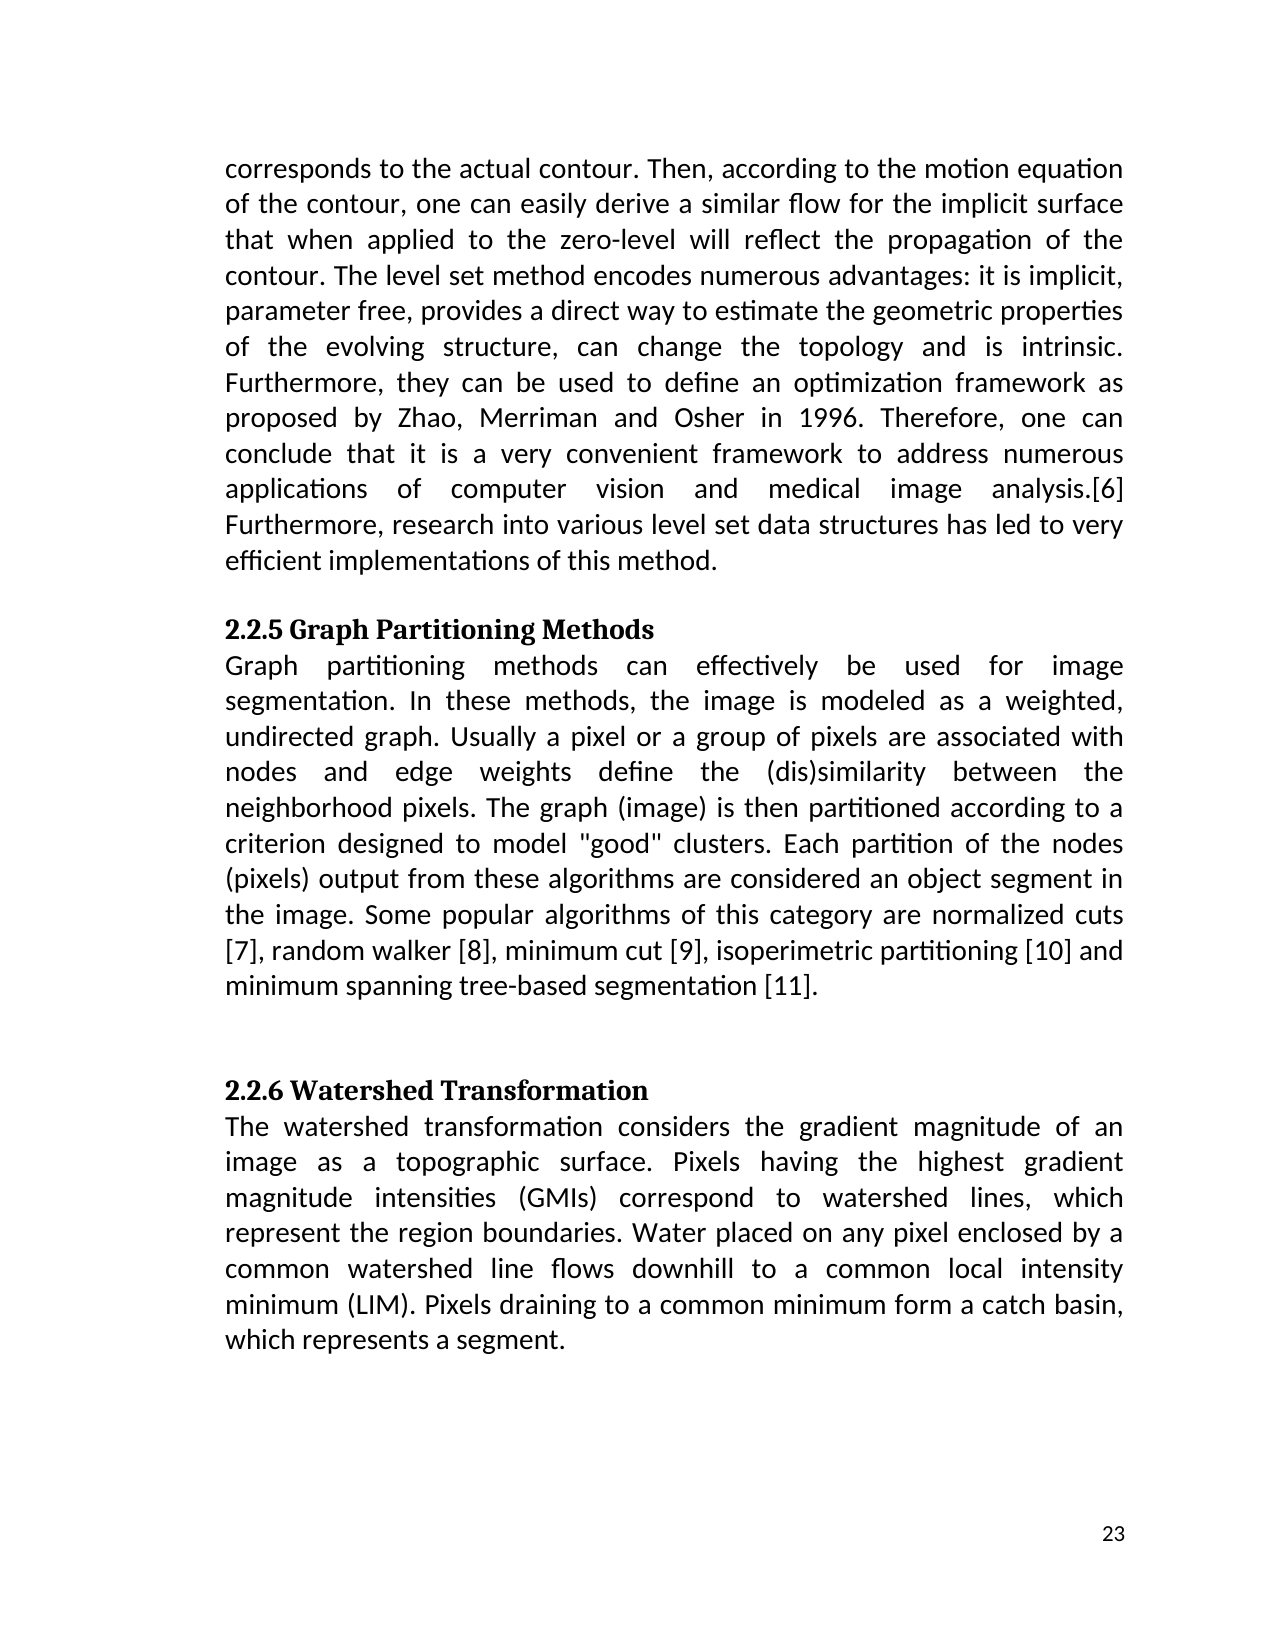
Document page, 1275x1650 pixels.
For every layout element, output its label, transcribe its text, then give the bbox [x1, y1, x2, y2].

list Graph partitioning methods can effectively be used for image segmentation. In these methods, the image is modeled as a weighted, undirected graph. Usually a pixel or a group of pixels are associated with nodes and edge weights define the (dis)similarity between the neighborhood pixels. The graph (image) is then partitioned according to a criterion designed to model "good" clusters. Each partition of the nodes (pixels) output from these algorithms are considered an object segment in the image. Some popular algorithms of this category are normalized cuts [7], random walker [8], minimum cut [9], isoperimetric partitioning [10] and minimum spanning tree-based segmentation [11]. [225, 647, 1125, 1003]
list 2.2.5 Graph Partitioning Methods [225, 613, 1125, 647]
list 2.2.6 Watershed Transformation [225, 1074, 1125, 1108]
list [225, 150, 1125, 577]
list The watershed transformation considers the gradient magnitude of an image as a topographic surface. Pixels having the highest gradient magnitude intensities (GMIs) correspond to watershed lines, which represent the region boundaries. Water placed on any pixel enclosed by a common watershed line flows downhill to a common local intensity minimum (LIM). Pixels draining to a common minimum form a catch basin, which represents a segment. [225, 1108, 1125, 1357]
